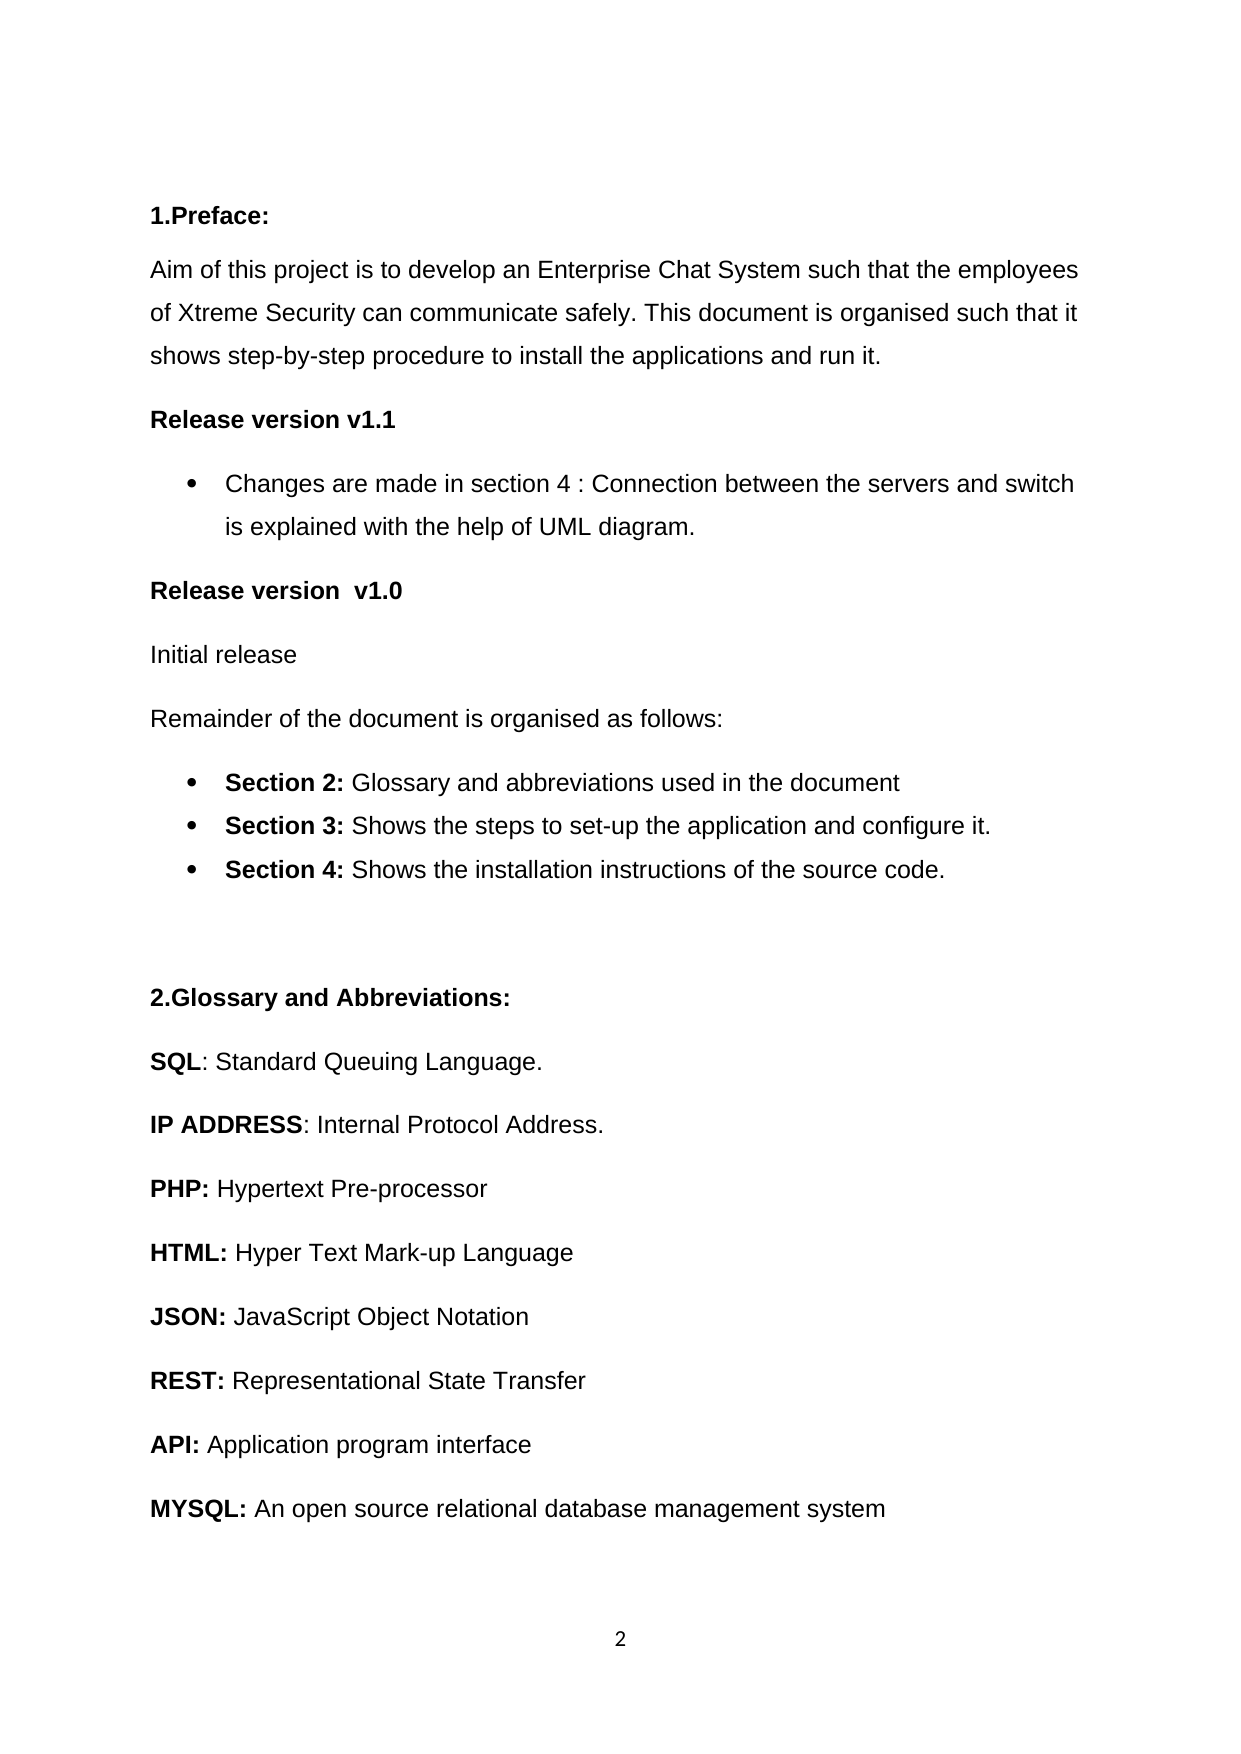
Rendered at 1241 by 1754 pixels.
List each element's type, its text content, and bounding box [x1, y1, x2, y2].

text HTML: Hyper Text Mark-up Language [150, 1238, 1090, 1267]
list Section 4: Shows the installation instructions of the source code. [187, 854, 1090, 883]
text API: Application program interface [150, 1430, 1090, 1459]
text IP ADDRESS: Internal Protocol Address. [150, 1111, 1090, 1139]
text REST: Representational State Transfer [150, 1366, 1090, 1395]
text Release version v1.1 [150, 405, 1090, 434]
text PHP: Hypertext Pre-processor [150, 1174, 1090, 1203]
list Section 3: Shows the steps to set-up the application and configure it. [187, 811, 1090, 840]
text MYSQL: An open source relational database management system [150, 1494, 1090, 1523]
text JSON: JavaScript Object Notation [150, 1302, 1090, 1331]
text 1.Preface: [150, 201, 1090, 230]
text Release version v1.0 [150, 576, 1090, 605]
list Section 2: Glossary and abbreviations used in the document [187, 768, 1090, 797]
list Changes are made in section 4 : Connection between the servers and switch is explained with the help of UML diagram. [187, 469, 1090, 541]
text SQL: Standard Queuing Language. [150, 1047, 1090, 1075]
text 2.Glossary and Abbreviations: [150, 983, 1090, 1011]
text Initial release [150, 640, 1090, 669]
text Aim of this project is to develop an Enterprise Chat System such that the employees of Xtreme Security can communicate safely. This document is organised such that it shows step-by-step procedure to install the applications and run it. [150, 255, 1090, 370]
text Remainder of the document is organised as follows: [150, 704, 1090, 733]
